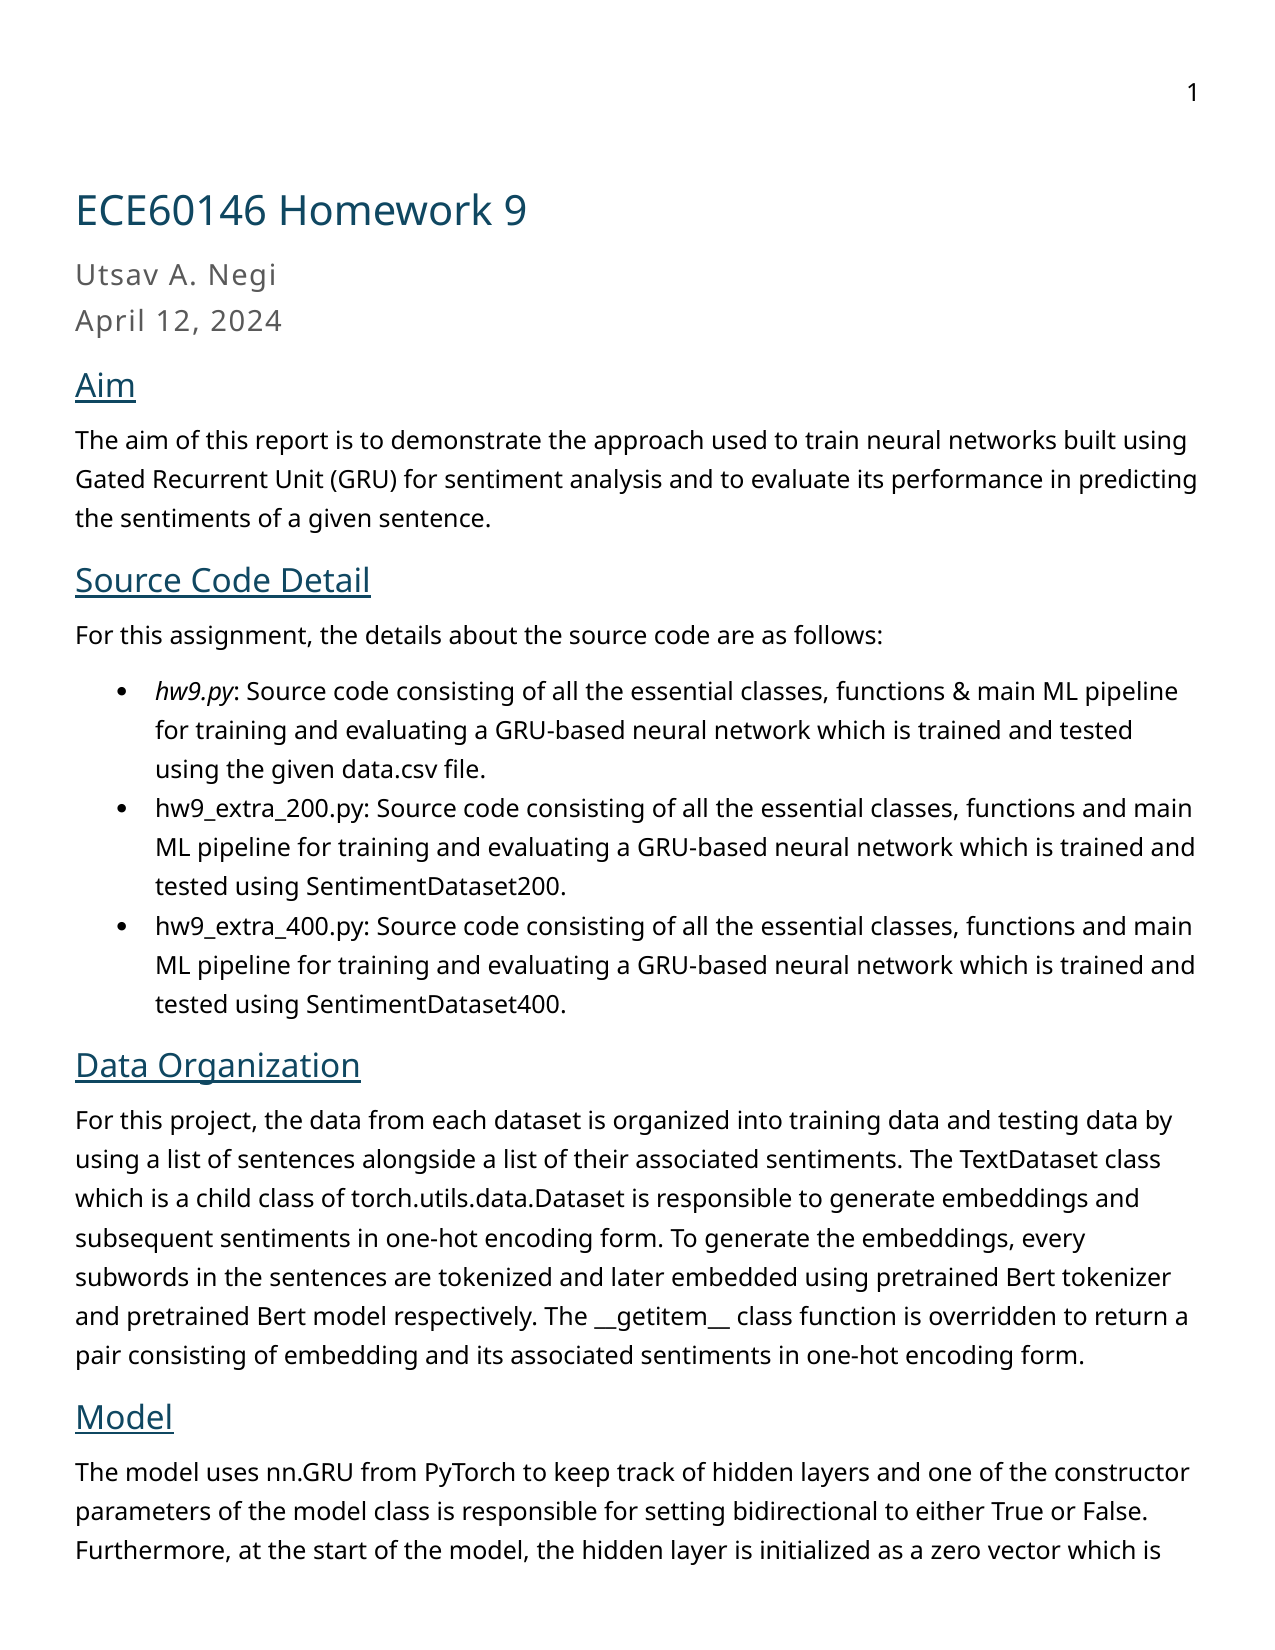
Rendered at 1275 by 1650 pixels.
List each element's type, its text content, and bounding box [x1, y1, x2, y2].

list hw9_extra_400.py: Source code consisting of all the essential classes, functions and main ML pipeline for training and evaluating a GRU-based neural network which is trained and tested using SentimentDataset400. [117, 908, 1200, 1021]
text For this assignment, the details about the source code are as follows: [75, 617, 1200, 651]
subtitle Data Organization [75, 1042, 1200, 1088]
subtitle Aim [75, 362, 1200, 407]
text For this project, the data from each dataset is organized into training data and testing data by using a list of sentences alongside a list of their associated sentiments. The TextDataset class which is a child class of torch.utils.data.Dataset is responsible to generate embeddings and subsequent sentiments in one-hot encoding form. To generate the embeddings, every subwords in the sentences are tokenized and later embedded using pretrained Bert tokenizer and pretrained Bert model respectively. The __getitem__ class function is overridden to return a pair consisting of embedding and its associated sentiments in one-hot encoding form. [75, 1103, 1200, 1372]
subtitle Model [75, 1394, 1200, 1439]
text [75, 1454, 1200, 1567]
text The aim of this report is to demonstrate the approach used to train neural networks built using Gated Recurrent Unit (GRU) for sentiment analysis and to evaluate its performance in predicting the sentiments of a given sentence. [75, 423, 1200, 535]
list hw9_extra_200.py: Source code consisting of all the essential classes, functions and main ML pipeline for training and evaluating a GRU-based neural network which is trained and tested using SentimentDataset200. [117, 791, 1200, 903]
subtitle Utsav A. Negi [75, 254, 1200, 294]
list hw9.py: Source code consisting of all the essential classes, functions & main ML pipeline for training and evaluating a GRU-based neural network which is trained and tested using the given data.csv file. [117, 673, 1200, 786]
subtitle April 12, 2024 [75, 300, 1200, 339]
subtitle Source Code Detail [75, 557, 1200, 602]
subtitle ECE60146 Homework 9 [75, 181, 1200, 237]
